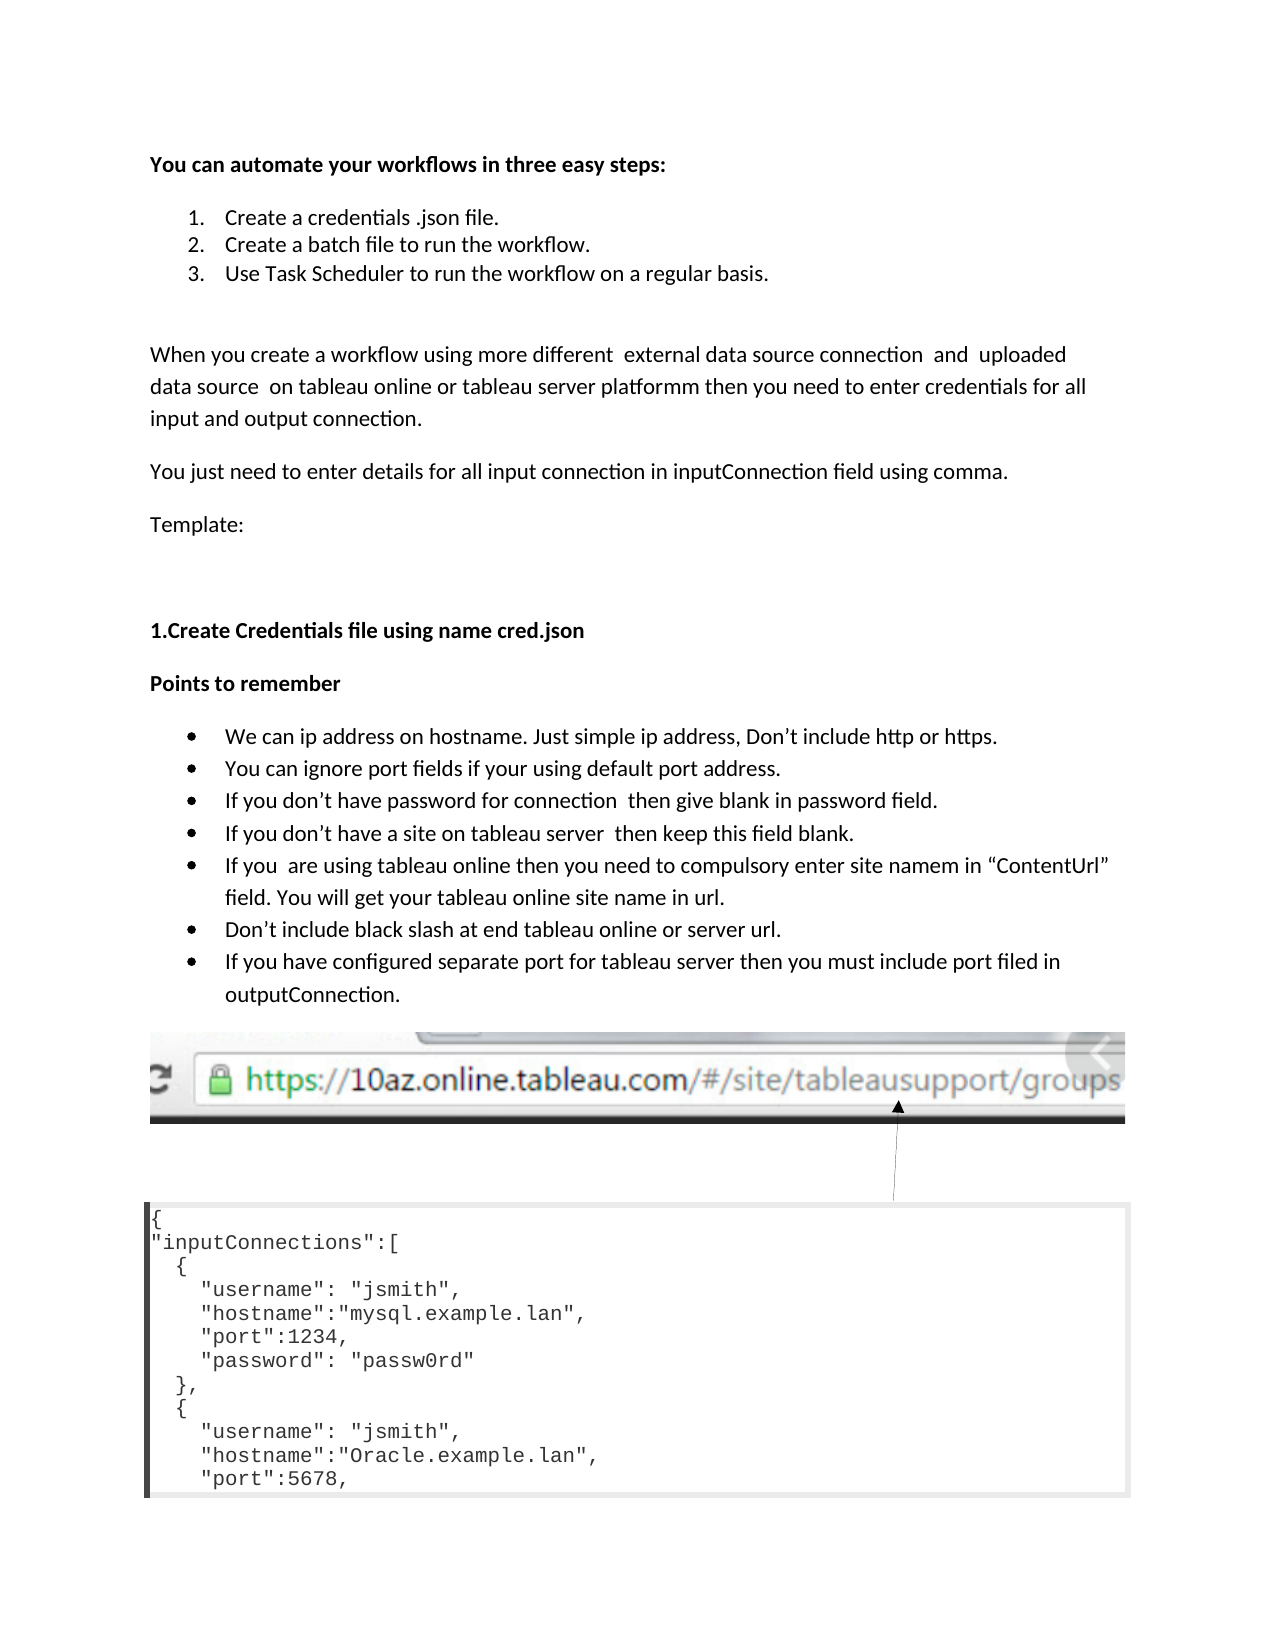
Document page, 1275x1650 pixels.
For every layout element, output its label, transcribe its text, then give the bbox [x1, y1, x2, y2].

text "password": "passw0rd" [150, 1350, 1125, 1374]
text { [150, 1208, 1125, 1232]
text "hostname":"Oracle.example.lan", [150, 1444, 1125, 1462]
list If you don’t have password for connection then give blank in password field. [187, 787, 1125, 814]
text { [150, 1255, 1125, 1279]
text "port":5678, [150, 1462, 1125, 1492]
list Don’t include black slash at end tableau online or server url. [187, 915, 1125, 943]
text Template: [150, 510, 1125, 538]
list If you are using tableau online then you need to compulsory enter site namem in “ContentUrl” field. You will get your tableau online site name in url. [187, 851, 1125, 911]
text "username": "jsmith", [150, 1421, 1125, 1444]
text "inputConnections":[ [150, 1232, 1125, 1255]
list Create a batch file to run the workflow. [187, 231, 1125, 259]
text Points to remember [150, 669, 1125, 697]
list If you have configured separate port for tableau server then you must include port filed in outputConnection. [187, 947, 1125, 1008]
text "hostname":"mysql.example.lan", [150, 1303, 1125, 1326]
text 1.Create Credentials file using name cred.json [150, 616, 1125, 644]
text You just need to enter details for all input connection in inputConnection field using comma. [150, 457, 1125, 485]
picture [150, 1032, 1125, 1124]
text }, [150, 1374, 1125, 1397]
list Use Task Scheduler to run the workflow on a regular basis. [187, 259, 1125, 287]
text When you create a workflow using more different external data source connection and uploaded data source on tableau online or tableau server platformm then you need to enter credentials for all input and output connection. [150, 340, 1125, 432]
list You can ignore port fields if your using default port address. [187, 754, 1125, 782]
list Create a credentials .json file. [187, 203, 1125, 231]
text You can automate your workflows in three easy steps: [150, 150, 1125, 178]
text "port":1234, [150, 1326, 1125, 1350]
list If you don’t have a site on tableau server then keep this field blank. [187, 819, 1125, 847]
text { [150, 1397, 1125, 1421]
list We can ip address on hostname. Just simple ip address, Don’t include http or https. [187, 722, 1125, 750]
text "username": "jsmith", [150, 1279, 1125, 1303]
